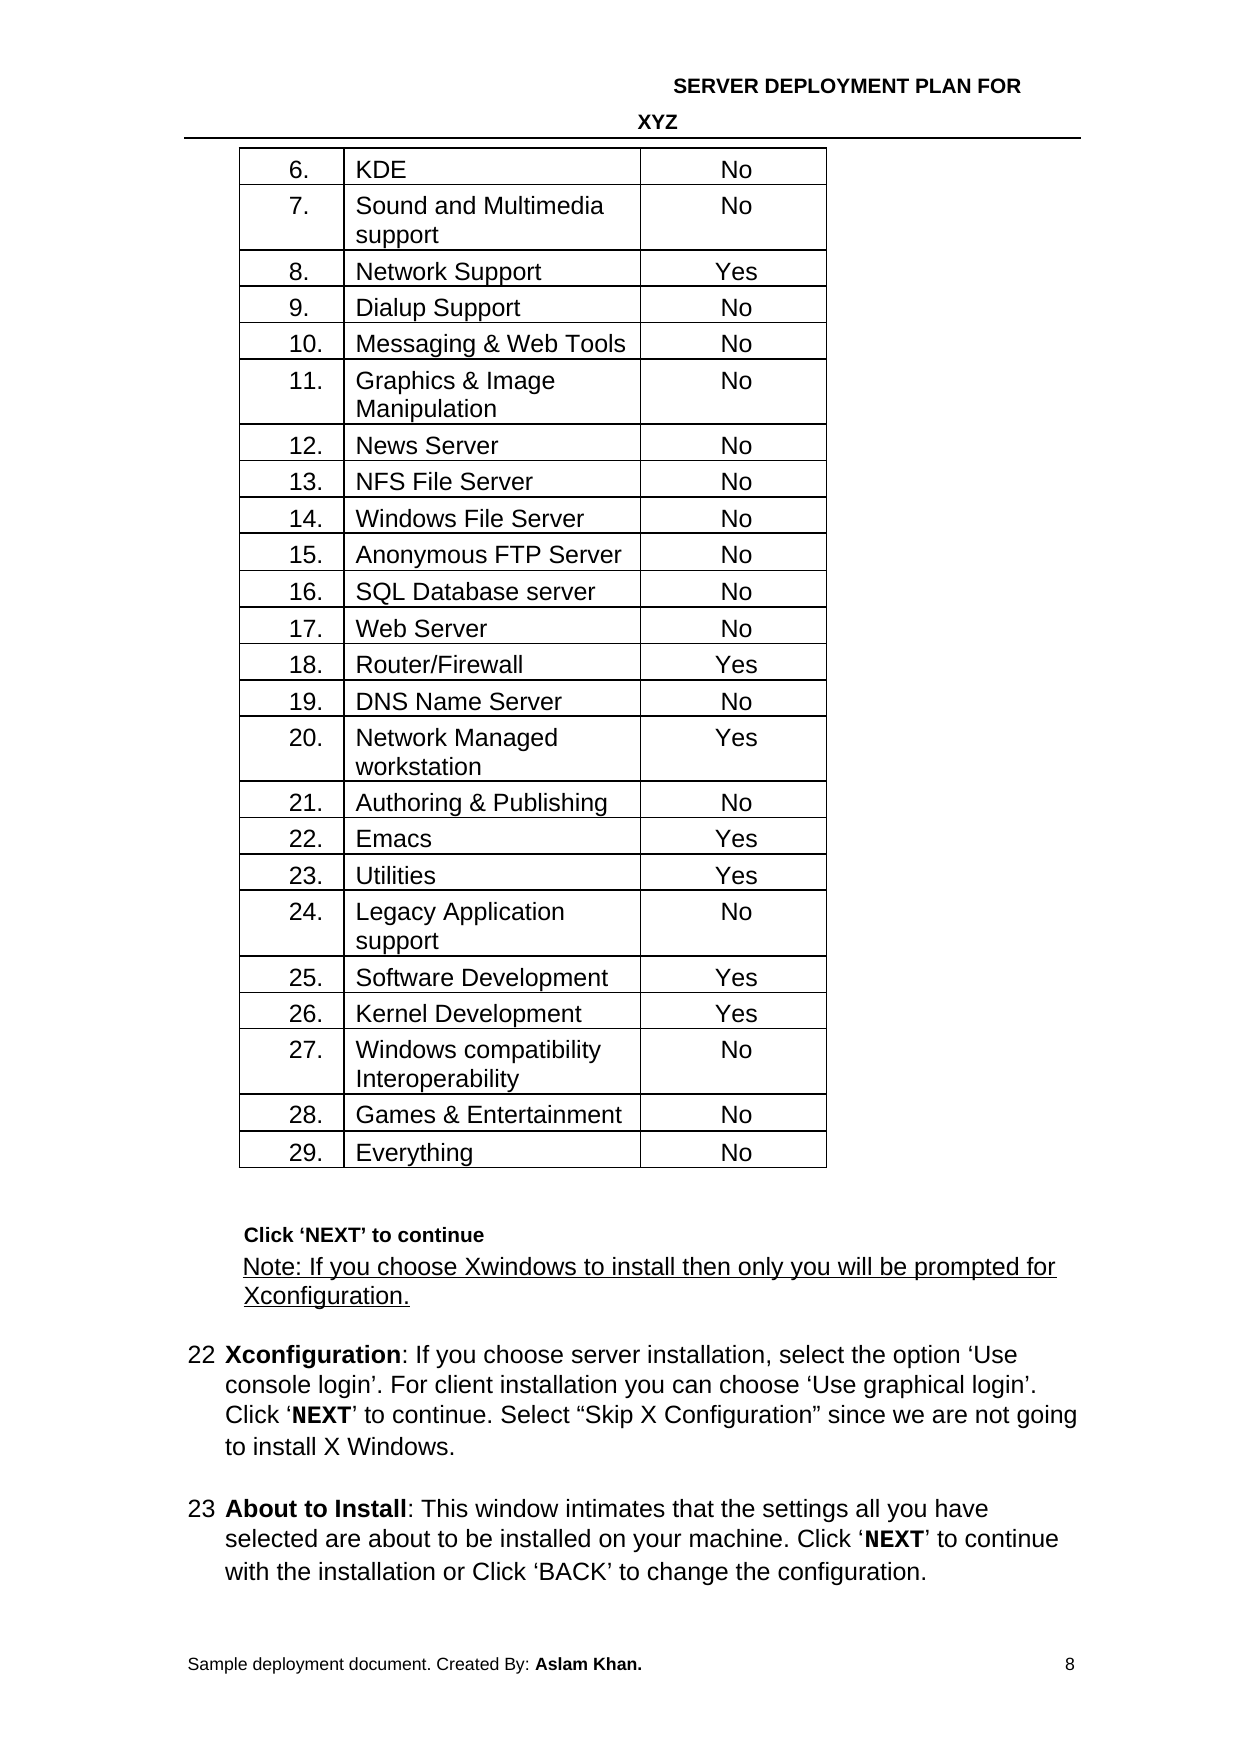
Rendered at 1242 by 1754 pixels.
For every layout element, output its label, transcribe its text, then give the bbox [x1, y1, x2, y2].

table_cell 9. [240, 287, 343, 322]
table_cell No [641, 571, 826, 606]
table_cell No [641, 1095, 826, 1130]
table_cell 7. [240, 185, 343, 249]
table_cell Network Managed workstation [345, 717, 640, 780]
table_cell 17. [240, 608, 343, 642]
table_cell Games & Entertainment [345, 1095, 640, 1130]
table_cell No [641, 891, 826, 955]
text Click ‘NEXT’ to continue [244, 1223, 1080, 1247]
table_cell No [641, 681, 826, 715]
table_cell Graphics & Image Manipulation [345, 360, 640, 423]
table_cell Windows compatibility Interoperability [345, 1029, 640, 1093]
table_cell Anonymous FTP Server [345, 534, 640, 570]
table_cell No [641, 185, 826, 249]
table_cell KDE [345, 149, 640, 183]
table_cell No [641, 360, 826, 423]
table_cell Messaging & Web Tools [345, 323, 640, 358]
table_cell Router/Firewall [345, 644, 640, 679]
table_cell NFS File Server [345, 461, 640, 496]
table_cell Yes [641, 957, 826, 991]
table_cell Yes [641, 993, 826, 1028]
table_cell 20. [240, 717, 343, 780]
table_cell No [641, 149, 826, 183]
table_cell 29. [240, 1132, 343, 1167]
table_cell No [641, 461, 826, 496]
table_cell No [641, 498, 826, 532]
table_cell Utilities [345, 855, 640, 889]
table_cell Legacy Application support [345, 891, 640, 955]
table_cell News Server [345, 425, 640, 459]
table_cell 27. [240, 1029, 343, 1093]
table_cell No [641, 1132, 826, 1167]
table_cell 22. [240, 818, 343, 853]
table_cell SQL Database server [345, 571, 640, 606]
table_cell 18. [240, 644, 343, 679]
table_cell Yes [641, 818, 826, 853]
table_cell Yes [641, 644, 826, 679]
table_cell 28. [240, 1095, 343, 1130]
table_cell 23. [240, 855, 343, 889]
table_cell No [641, 323, 826, 358]
table_cell No [641, 534, 826, 570]
table_cell Dialup Support [345, 287, 640, 322]
table_cell DNS Name Server [345, 681, 640, 715]
text Note: If you choose Xwindows to install then only you will be prompted for Xconfiguration. [242, 1252, 1080, 1309]
table_cell Yes [641, 251, 826, 285]
table_cell 11. [240, 360, 343, 423]
table_cell 14. [240, 498, 343, 532]
table_cell No [641, 1029, 826, 1093]
table_cell 16. [240, 571, 343, 606]
table_cell 25. [240, 957, 343, 991]
table_cell 15. [240, 534, 343, 570]
table_cell 26. [240, 993, 343, 1028]
table_cell Yes [641, 855, 826, 889]
table_cell No [641, 782, 826, 817]
table_cell No [641, 608, 826, 642]
table_cell Authoring & Publishing [345, 782, 640, 817]
table_cell Web Server [345, 608, 640, 642]
table_cell Everything [345, 1132, 640, 1167]
table_cell 8. [240, 251, 343, 285]
table_cell Emacs [345, 818, 640, 853]
table_cell 19. [240, 681, 343, 715]
table_cell 10. [240, 323, 343, 358]
table_cell Yes [641, 717, 826, 780]
table_cell No [641, 425, 826, 459]
list About to Install: This window intimates that the settings all you have selected are about to be installed on your machine. Click ‘NEXT’ to continue with the installation or Click ‘BACK’ to change the configuration. [187, 1494, 1080, 1585]
table_cell Sound and Multimedia support [345, 185, 640, 249]
table_cell 12. [240, 425, 343, 459]
table_cell 21. [240, 782, 343, 817]
table_cell Windows File Server [345, 498, 640, 532]
list Xconfiguration: If you choose server installation, select the option ‘Use console login’. For client installation you can choose ‘Use graphical login’. Click ‘NEXT’ to continue. Select “Skip X Configuration” since we are not going to install X Windows. [187, 1341, 1080, 1460]
table_cell 24. [240, 891, 343, 955]
table_cell 6. [240, 149, 343, 183]
table_cell No [641, 287, 826, 322]
table_cell Network Support [345, 251, 640, 285]
table_cell Kernel Development [345, 993, 640, 1028]
table_cell 13. [240, 461, 343, 496]
table_cell Software Development [345, 957, 640, 991]
